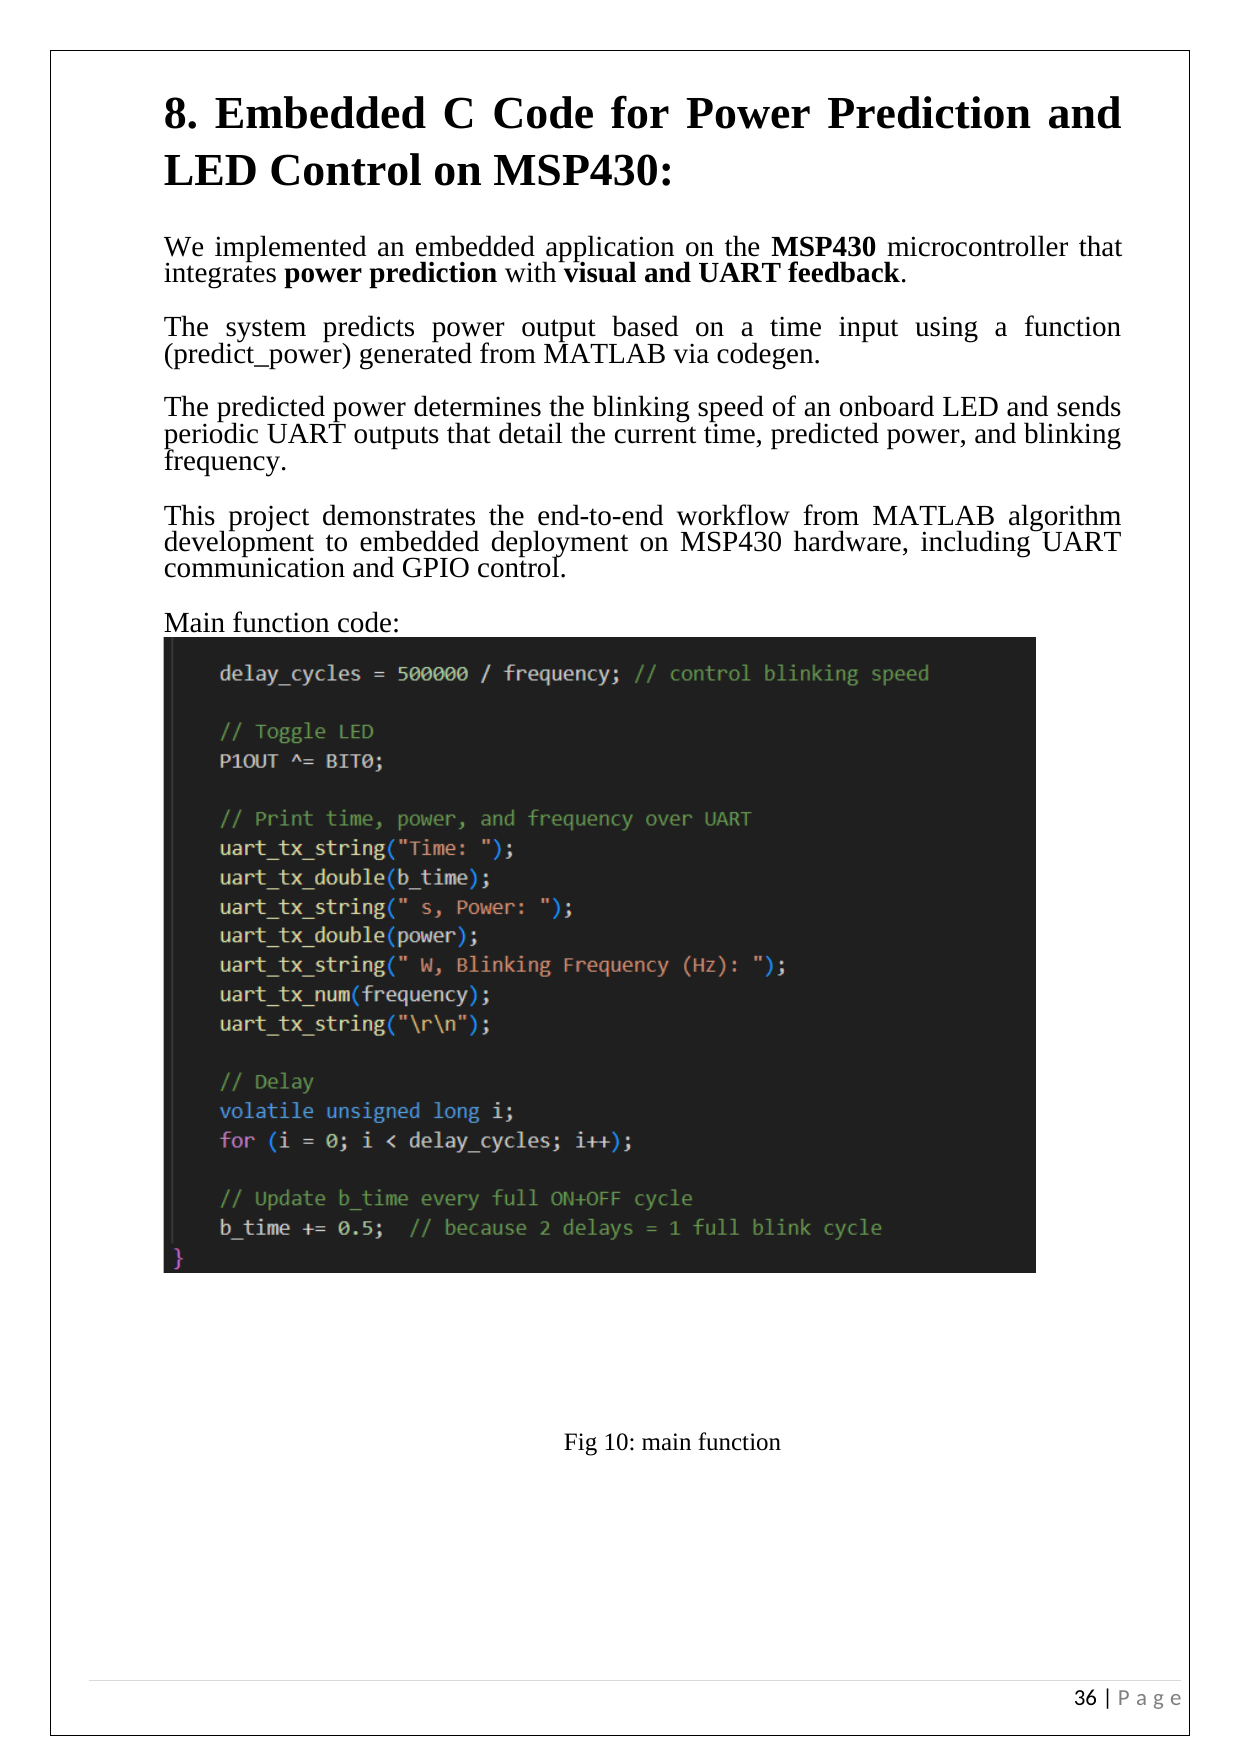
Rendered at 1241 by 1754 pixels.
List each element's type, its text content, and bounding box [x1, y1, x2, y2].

text We implemented an embedded application on the MSP430 microcontroller that integrates power prediction with visual and UART feedback. [163, 235, 1122, 289]
text Fig 10: main function [163, 1432, 1181, 1455]
text 8. Embedded C Code for Power Prediction and LED Control on MSP430: [163, 85, 1122, 195]
text The system predicts power output based on a time input using a function (predict_power) generated from MATLAB via codegen. [163, 289, 1122, 369]
text The predicted power determines the blinking speed of an onboard LED and sends periodic UART outputs that detail the current time, predicted power, and blinking frequency. [163, 369, 1122, 477]
text This project demonstrates the end-to-end workflow from MATLAB algorithm development to embedded deployment on MSP430 hardware, including UART communication and GPIO control. [163, 503, 1122, 584]
text Main function code: [163, 611, 1122, 638]
picture [163, 637, 1036, 1273]
